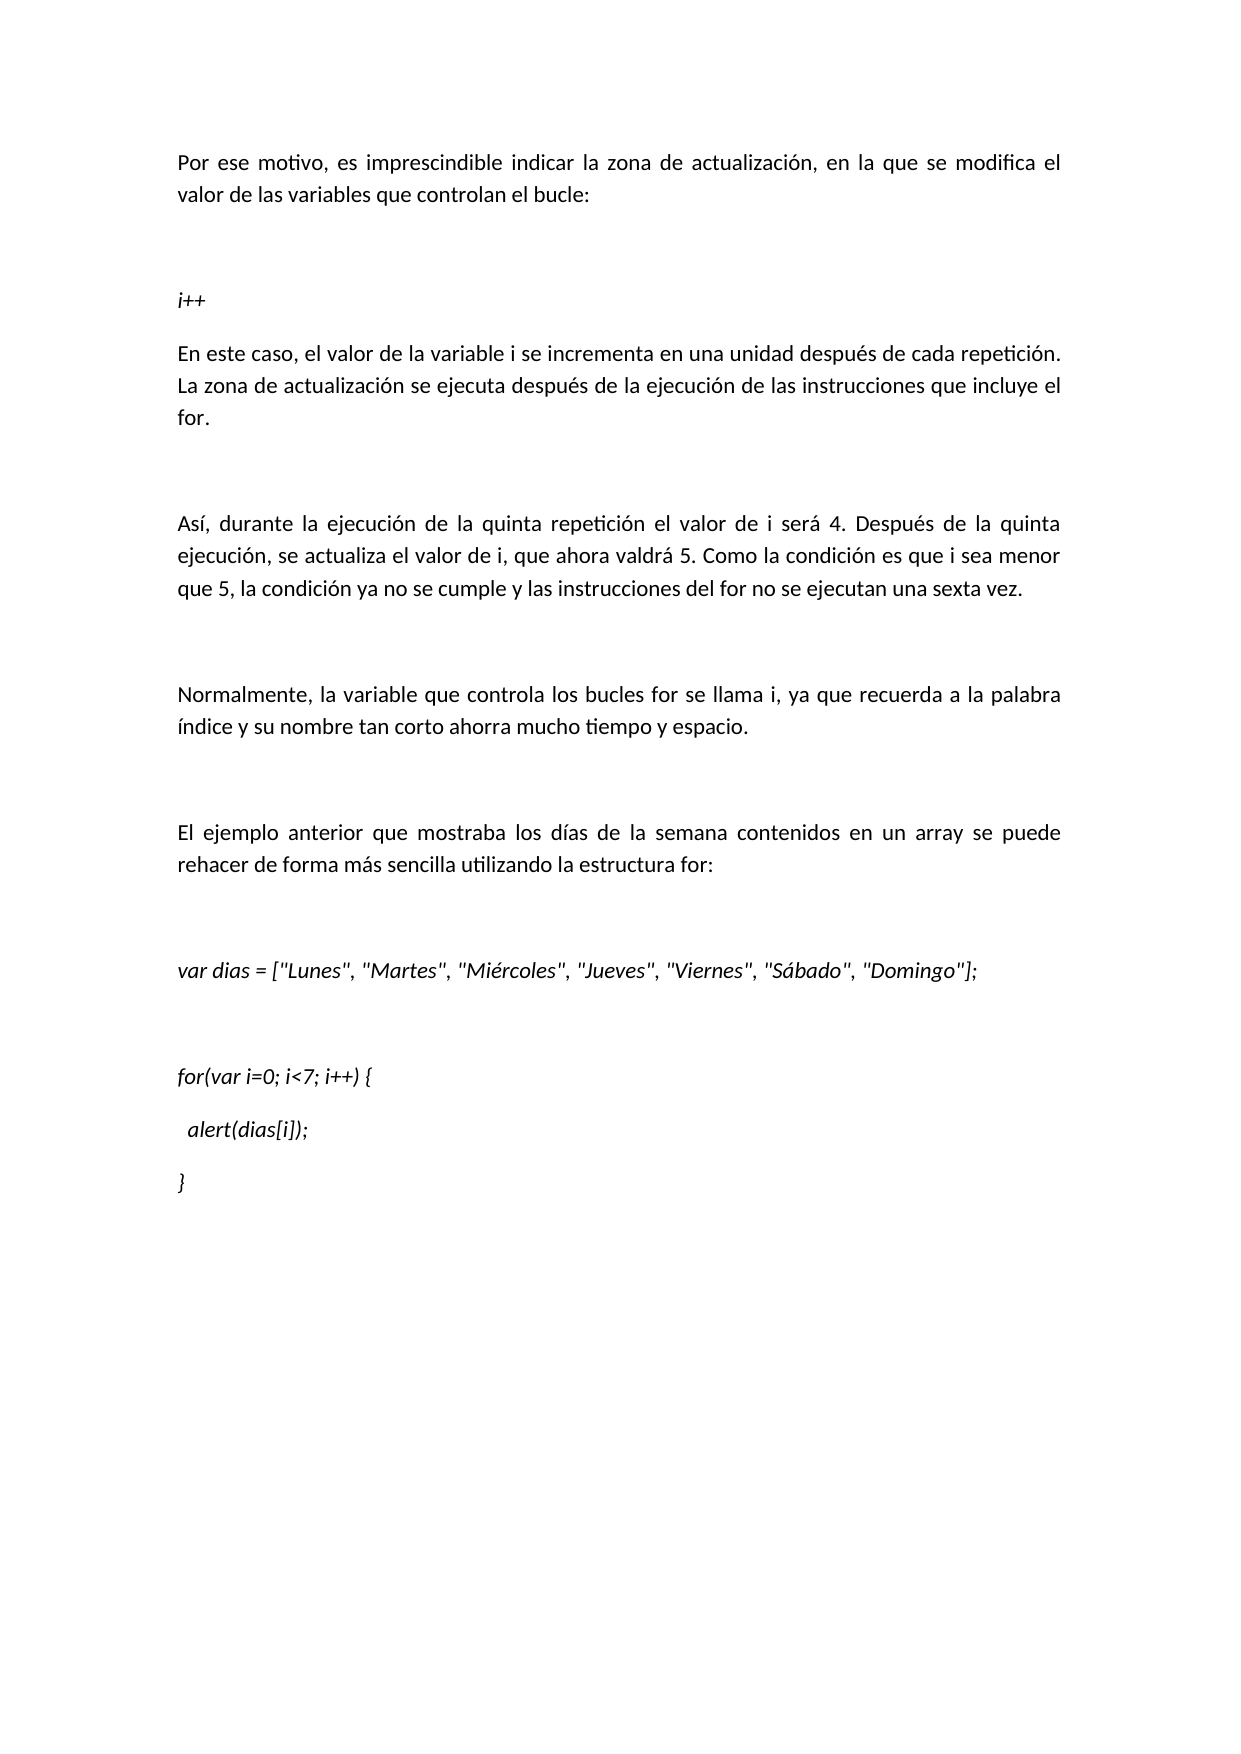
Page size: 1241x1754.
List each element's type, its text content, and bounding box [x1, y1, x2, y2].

text for(var i=0; i<7; i++) { [177, 1062, 1063, 1090]
text i++ [177, 286, 1063, 314]
text En este caso, el valor de la variable i se incrementa en una unidad después de cada repetición. La zona de actualización se ejecuta después de la ejecución de las instrucciones que incluye el for. [177, 339, 1063, 431]
text Normalmente, la variable que controla los bucles for se llama i, ya que recuerda a la palabra índice y su nombre tan corto ahorra mucho tiempo y espacio. [177, 680, 1063, 740]
text } [177, 1168, 1063, 1196]
text var dias = ["Lunes", "Martes", "Miércoles", "Jueves", "Viernes", "Sábado", "Domingo"]; [177, 956, 1063, 984]
text Por ese motivo, es imprescindible indicar la zona de actualización, en la que se modifica el valor de las variables que controlan el bucle: [177, 148, 1063, 208]
text alert(dias[i]); [177, 1115, 1063, 1143]
text El ejemplo anterior que mostraba los días de la semana contenidos en un array se puede rehacer de forma más sencilla utilizando la estructura for: [177, 818, 1063, 878]
text Así, durante la ejecución de la quinta repetición el valor de i será 4. Después de la quinta ejecución, se actualiza el valor de i, que ahora valdrá 5. Como la condición es que i sea menor que 5, la condición ya no se cumple y las instrucciones del for no se ejecutan una sexta vez. [177, 509, 1063, 602]
